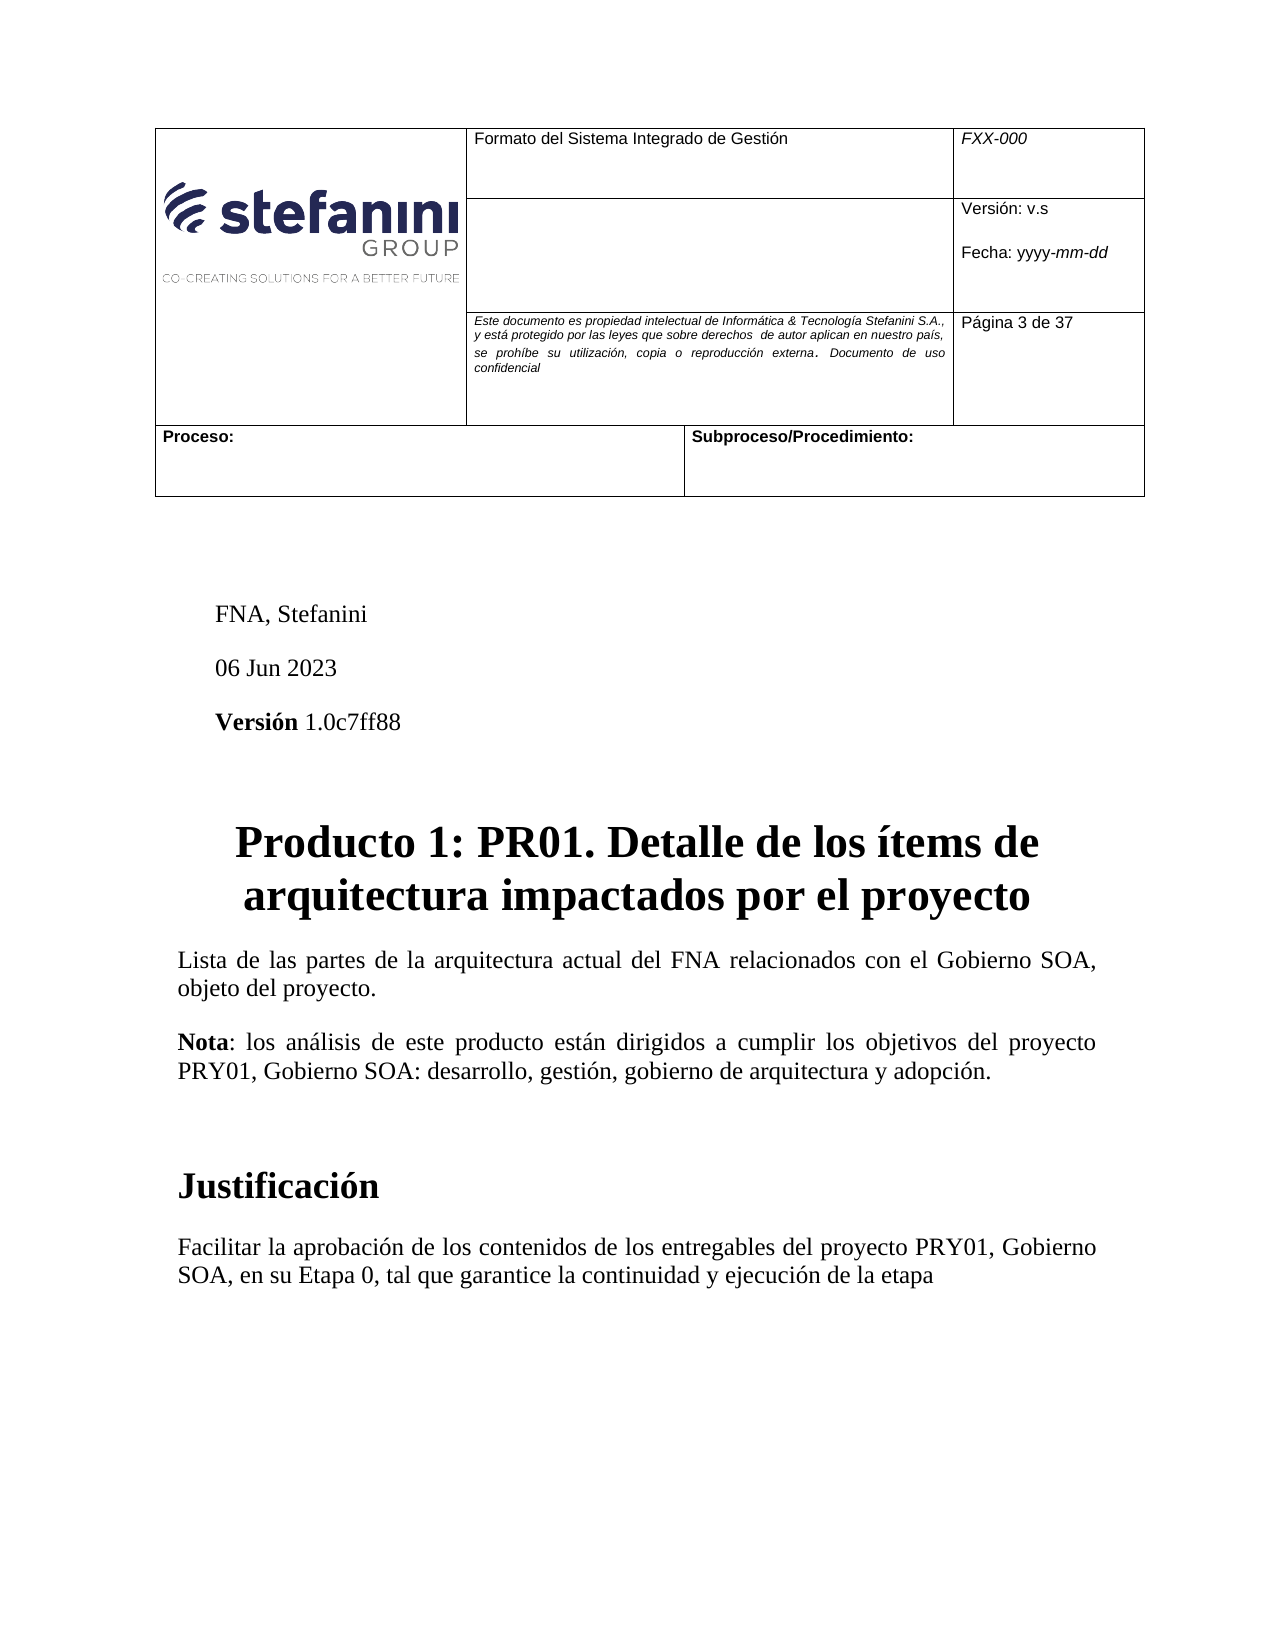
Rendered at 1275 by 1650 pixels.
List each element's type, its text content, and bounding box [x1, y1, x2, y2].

subtitle Justificación [177, 1163, 1098, 1207]
text Nota: los análisis de este producto están dirigidos a cumplir los objetivos del proyecto PRY01, Gobierno SOA: desarrollo, gestión, gobierno de arquitectura y adopción. [177, 1027, 1098, 1085]
text Facilitar la aprobación de los contenidos de los entregables del proyecto PRY01, Gobierno SOA, en su Etapa 0, tal que garantice la continuidad y ejecución de la etapa [177, 1232, 1098, 1289]
picture [162, 182, 460, 286]
text Lista de las partes de la arquitectura actual del FNA relacionados con el Gobierno SOA, objeto del proyecto. [177, 945, 1098, 1002]
text Versión 1.0c7ff88 [215, 707, 1060, 736]
subtitle Producto 1: PR01. Detalle de los ítems de arquitectura impactados por el proyecto [177, 814, 1098, 920]
text FNA, Stefanini [215, 599, 1060, 628]
text 06 Jun 2023 [215, 653, 1060, 682]
